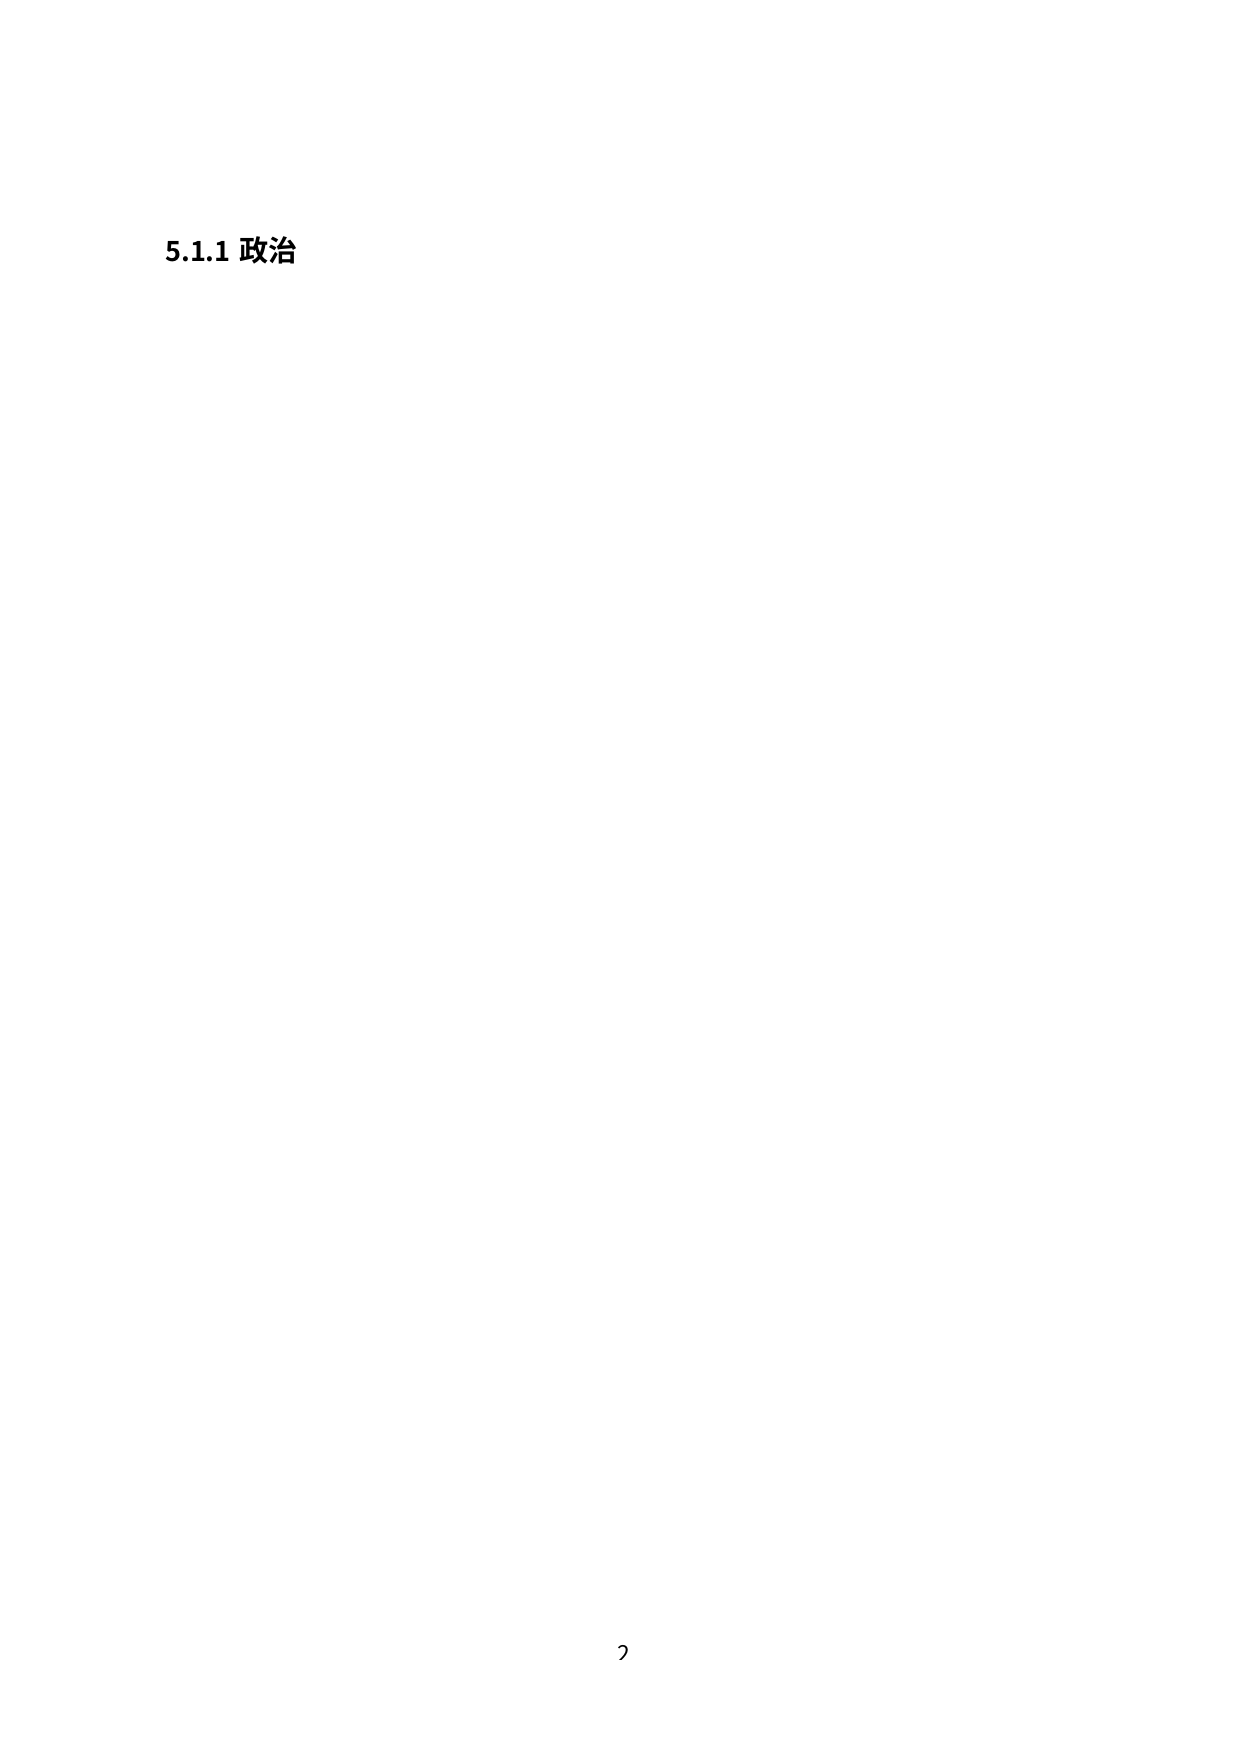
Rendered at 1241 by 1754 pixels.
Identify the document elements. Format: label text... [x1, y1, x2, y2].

list 政治 [165, 228, 1188, 270]
